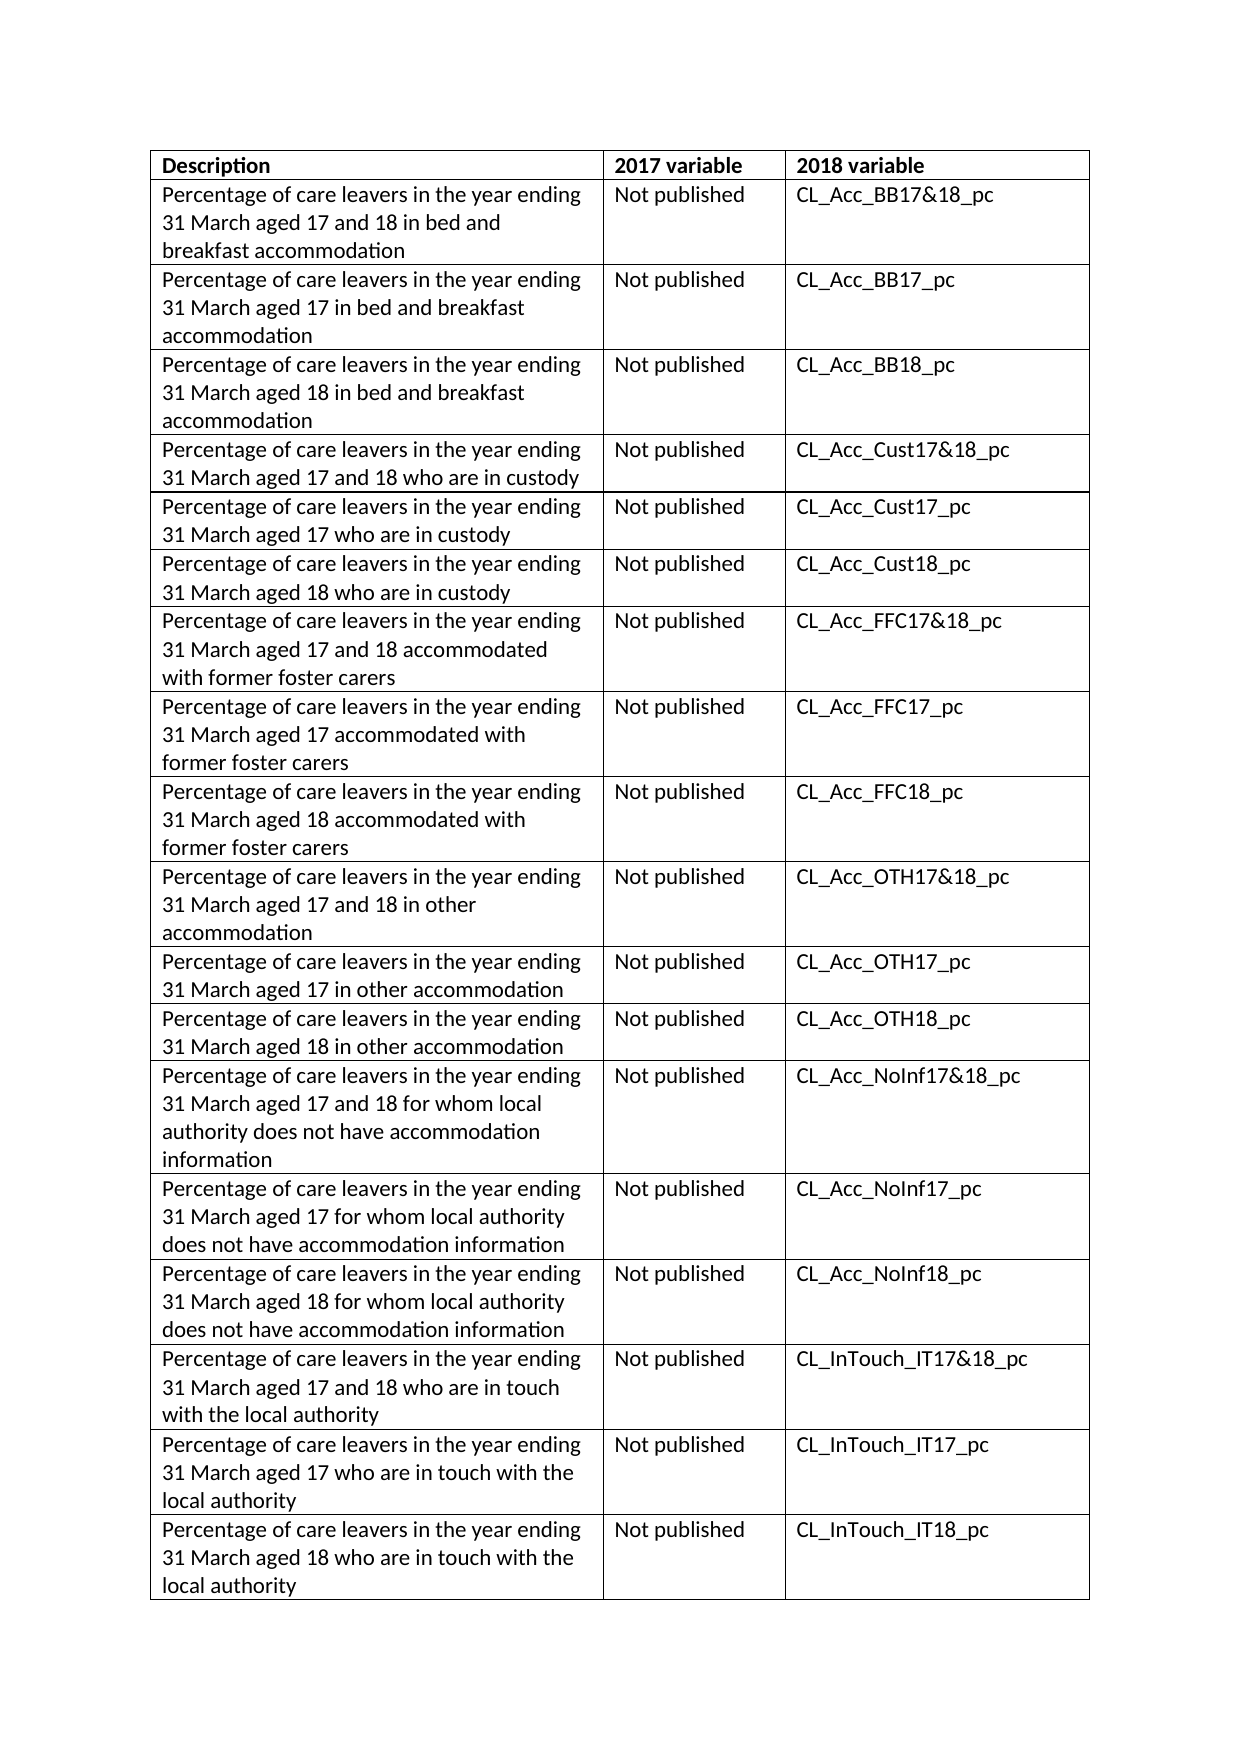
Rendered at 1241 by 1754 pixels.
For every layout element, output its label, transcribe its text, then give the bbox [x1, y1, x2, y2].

table_cell CL_Acc_OTH17_pc [786, 947, 1089, 1003]
table_cell Percentage of care leavers in the year ending 31 March aged 17 accommodated with former foster carers [151, 692, 603, 776]
table_cell CL_Acc_FFC17&18_pc [786, 607, 1089, 691]
table_cell CL_Acc_Cust17&18_pc [786, 435, 1089, 491]
table_cell CL_Acc_FFC17_pc [786, 692, 1089, 776]
table_cell Percentage of care leavers in the year ending 31 March aged 17 who are in touch with the local authority [151, 1430, 603, 1514]
table_cell CL_Acc_BB17&18_pc [786, 180, 1089, 264]
table_cell Percentage of care leavers in the year ending 31 March aged 17 and 18 for whom local authority does not have accommodation information [151, 1061, 603, 1173]
table_cell Not published [604, 493, 785, 548]
table_cell Not published [604, 777, 785, 861]
table_cell Not published [604, 550, 785, 606]
table_cell Percentage of care leavers in the year ending 31 March aged 18 in other accommodation [151, 1004, 603, 1060]
table_cell Percentage of care leavers in the year ending 31 March aged 17 for whom local authority does not have accommodation information [151, 1174, 603, 1258]
table_cell Percentage of care leavers in the year ending 31 March aged 18 accommodated with former foster carers [151, 777, 603, 861]
table_header 2018 variable [786, 151, 1089, 179]
table_cell Not published [604, 1174, 785, 1258]
table_cell Percentage of care leavers in the year ending 31 March aged 17 who are in custody [151, 493, 603, 548]
table_cell CL_Acc_BB17_pc [786, 265, 1089, 349]
table_cell CL_Acc_OTH18_pc [786, 1004, 1089, 1060]
table_cell Not published [604, 947, 785, 1003]
table_cell Not published [604, 1061, 785, 1173]
table_cell Percentage of care leavers in the year ending 31 March aged 17 and 18 accommodated with former foster carers [151, 607, 603, 691]
table_cell Not published [604, 607, 785, 691]
table_header Description [151, 151, 603, 179]
table_cell Not published [604, 862, 785, 946]
table_cell Percentage of care leavers in the year ending 31 March aged 18 in bed and breakfast accommodation [151, 350, 603, 434]
table_cell Percentage of care leavers in the year ending 31 March aged 18 who are in custody [151, 550, 603, 606]
table_cell Not published [604, 1260, 785, 1343]
table_cell CL_InTouch_IT17_pc [786, 1430, 1089, 1514]
table_cell Percentage of care leavers in the year ending 31 March aged 17 in bed and breakfast accommodation [151, 265, 603, 349]
table_cell Percentage of care leavers in the year ending 31 March aged 17 and 18 in other accommodation [151, 862, 603, 946]
table_cell CL_Acc_NoInf17&18_pc [786, 1061, 1089, 1173]
table_cell CL_Acc_BB18_pc [786, 350, 1089, 434]
table_cell Not published [604, 1430, 785, 1514]
table_cell Not published [604, 1004, 785, 1060]
table_cell Not published [604, 1345, 785, 1429]
table_cell CL_Acc_OTH17&18_pc [786, 862, 1089, 946]
table_cell CL_Acc_Cust18_pc [786, 550, 1089, 606]
table_cell Percentage of care leavers in the year ending 31 March aged 18 for whom local authority does not have accommodation information [151, 1260, 603, 1343]
table_cell CL_InTouch_IT18_pc [786, 1515, 1089, 1599]
table_cell Not published [604, 350, 785, 434]
table_cell Not published [604, 692, 785, 776]
table_cell CL_Acc_NoInf18_pc [786, 1260, 1089, 1343]
table_cell Not published [604, 1515, 785, 1599]
table_cell CL_Acc_FFC18_pc [786, 777, 1089, 861]
table_cell Not published [604, 180, 785, 264]
table_cell Percentage of care leavers in the year ending 31 March aged 17 and 18 who are in touch with the local authority [151, 1345, 603, 1429]
table_cell Percentage of care leavers in the year ending 31 March aged 17 and 18 in bed and breakfast accommodation [151, 180, 603, 264]
table_cell CL_Acc_Cust17_pc [786, 493, 1089, 548]
table_cell Not published [604, 435, 785, 491]
table_cell Percentage of care leavers in the year ending 31 March aged 17 in other accommodation [151, 947, 603, 1003]
table_header 2017 variable [604, 151, 785, 179]
table_cell CL_InTouch_IT17&18_pc [786, 1345, 1089, 1429]
table_cell Not published [604, 265, 785, 349]
table_cell CL_Acc_NoInf17_pc [786, 1174, 1089, 1258]
table_cell Percentage of care leavers in the year ending 31 March aged 17 and 18 who are in custody [151, 435, 603, 491]
table_cell Percentage of care leavers in the year ending 31 March aged 18 who are in touch with the local authority [151, 1515, 603, 1599]
